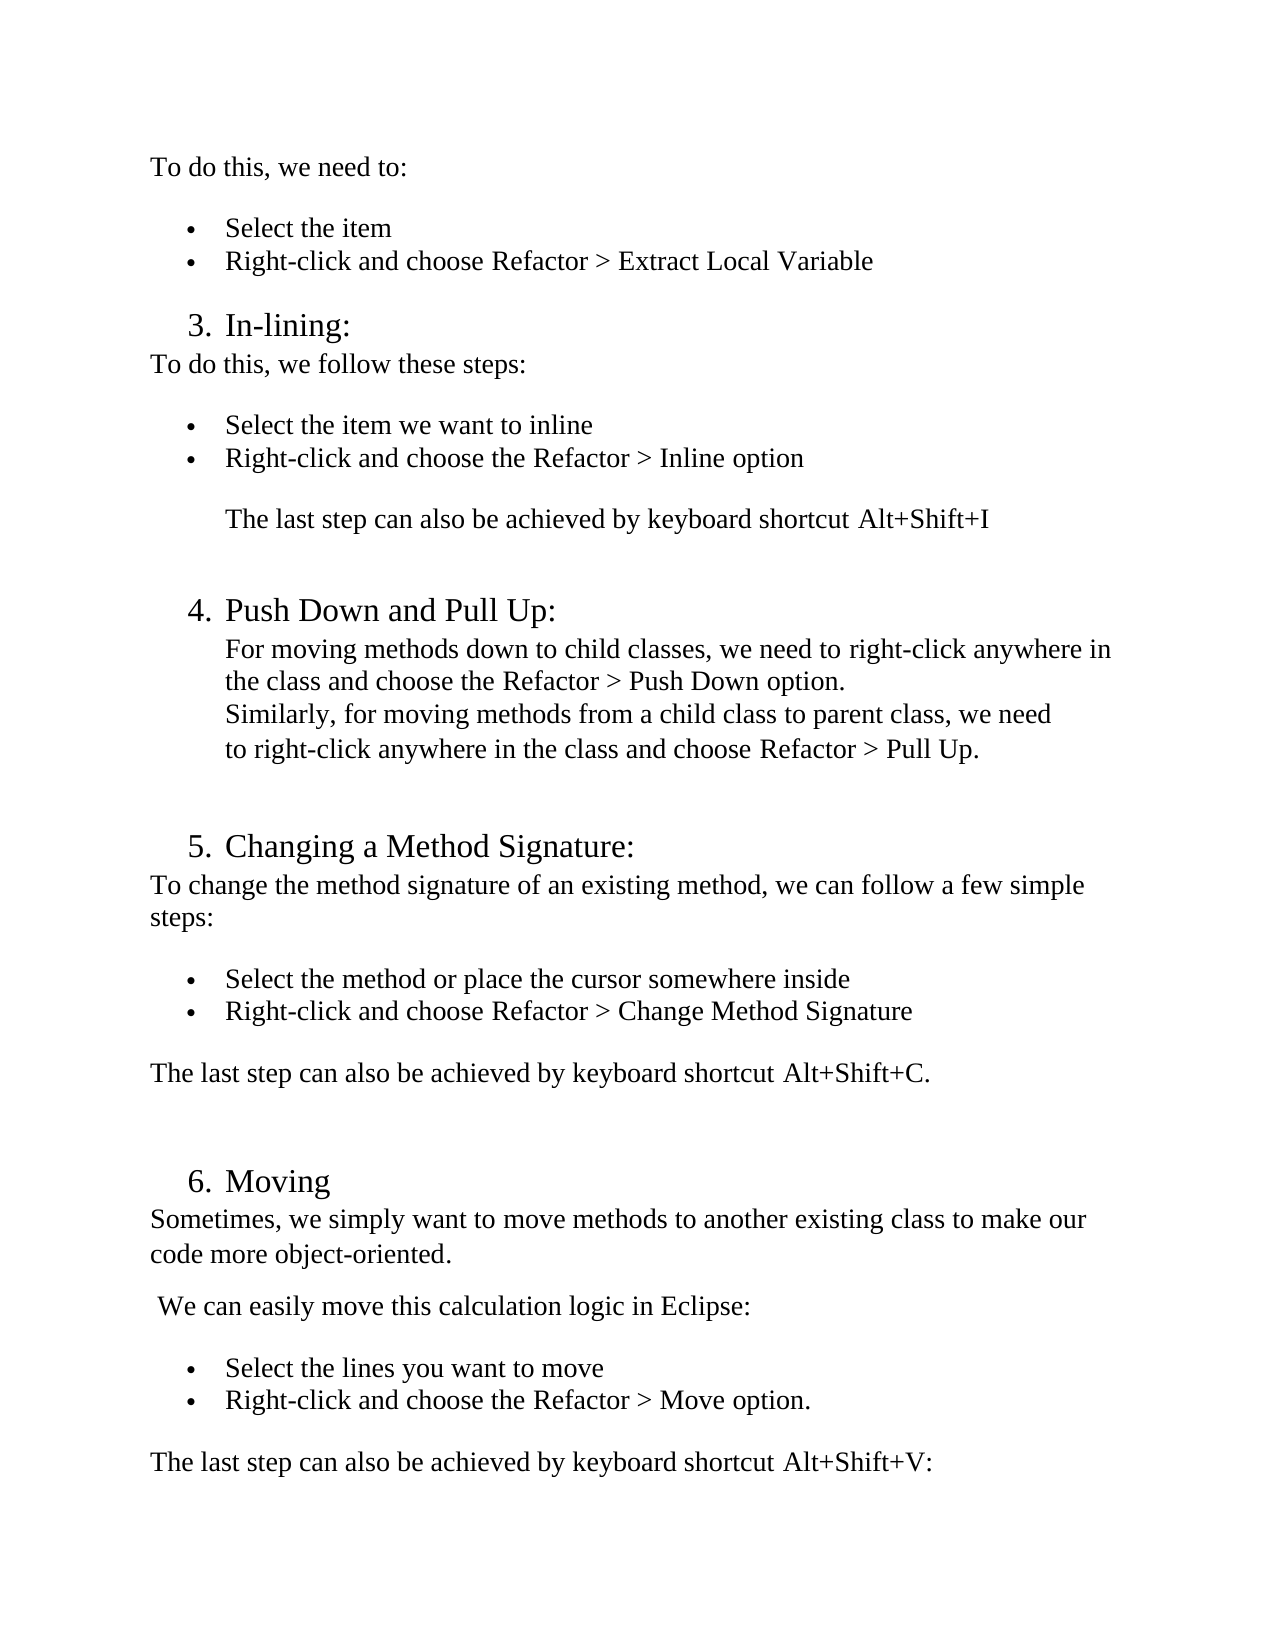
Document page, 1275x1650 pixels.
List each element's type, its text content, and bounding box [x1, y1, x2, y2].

list Select the lines you want to move [187, 1351, 1125, 1383]
list Right-click and choose the Refactor > Move option. [187, 1383, 1125, 1415]
subtitle Changing a Method Signature: [187, 827, 1125, 865]
subtitle Push Down and Pull Up: [187, 591, 1125, 629]
text The last step can also be achieved by keyboard shortcut Alt+Shift+C. [150, 1056, 1125, 1088]
text To do this, we need to: [150, 150, 1125, 182]
list Select the item we want to inline [187, 408, 1125, 441]
text To do this, we follow these steps: [150, 347, 1125, 379]
list Right-click and choose Refactor > Extract Local Variable [187, 244, 1125, 276]
list Select the item [187, 212, 1125, 244]
subtitle Moving [187, 1161, 1125, 1199]
text To change the method signature of an existing method, we can follow a few simple steps: [150, 868, 1125, 933]
list Right-click and choose Refactor > Change Method Signature [187, 994, 1125, 1027]
text The last step can also be achieved by keyboard shortcut Alt+Shift+V: [150, 1444, 1125, 1477]
text Sometimes, we simply want to move methods to another existing class to make our code more object-oriented. [150, 1203, 1125, 1270]
list For moving methods down to child classes, we need to right-click anywhere in the class and choose the Refactor > Push Down option. [225, 632, 1125, 697]
list Select the method or place the cursor somewhere inside [187, 962, 1125, 994]
text We can easily move this calculation logic in Eclipse: [150, 1289, 1125, 1321]
subtitle In-lining: [187, 306, 1125, 344]
list The last step can also be achieved by keyboard shortcut Alt+Shift+I [225, 502, 1125, 535]
list Right-click and choose the Refactor > Inline option [187, 441, 1125, 473]
list Similarly, for moving methods from a child class to parent class, we need to right-click anywhere in the class and choose Refactor > Pull Up. [225, 697, 1125, 764]
